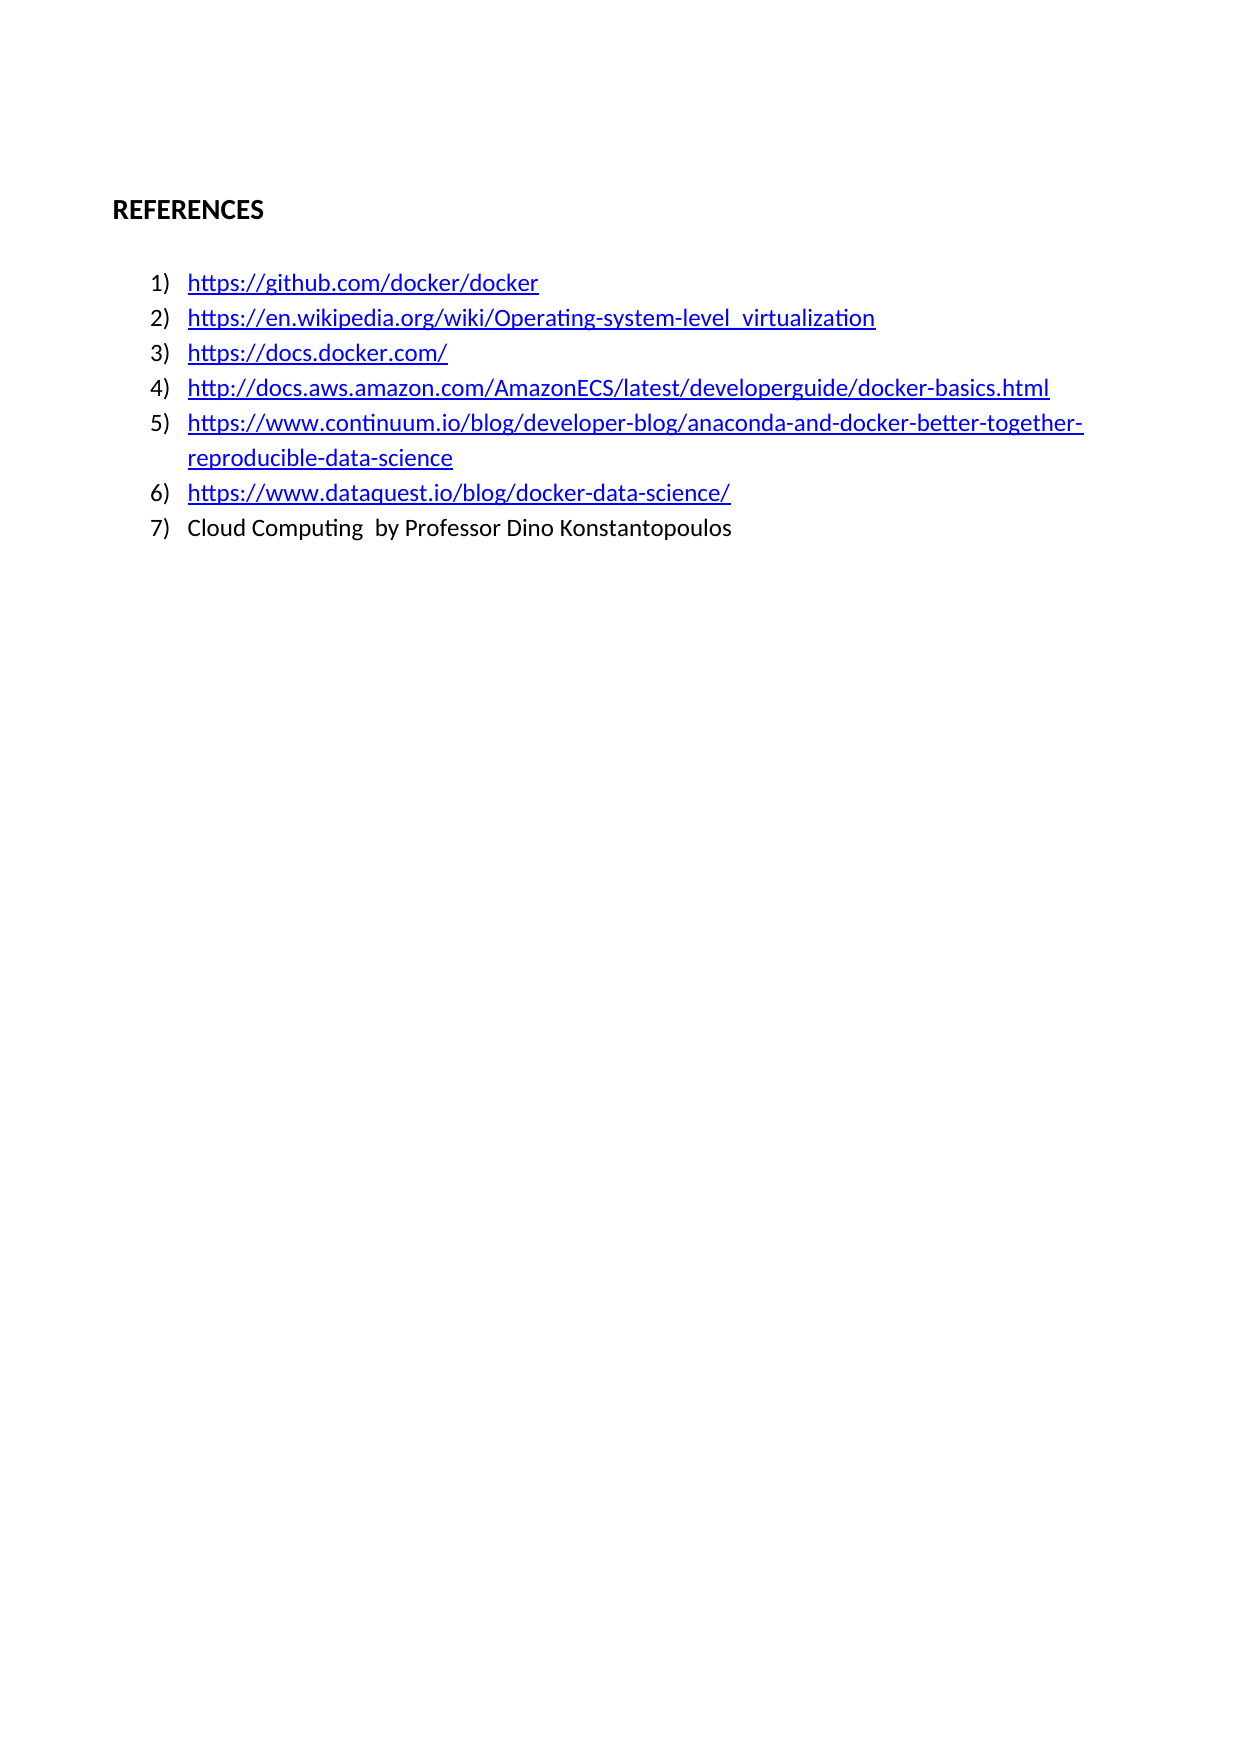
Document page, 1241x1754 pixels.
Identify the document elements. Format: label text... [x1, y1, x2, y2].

text REFERENCES [112, 191, 1128, 227]
list https://en.wikipedia.org/wiki/Operating-system-level_virtualization [150, 302, 1128, 332]
list Cloud Computing by Professor Dino Konstantopoulos [150, 512, 1128, 542]
list https://docs.docker.com/ [150, 337, 1128, 367]
list https://www.continuum.io/blog/developer-blog/anaconda-and-docker-better-together-reproducible-data-science [150, 407, 1128, 472]
list https://github.com/docker/docker [150, 267, 1128, 297]
list http://docs.aws.amazon.com/AmazonECS/latest/developerguide/docker-basics.html [150, 372, 1128, 402]
list https://www.dataquest.io/blog/docker-data-science/ [150, 477, 1128, 507]
